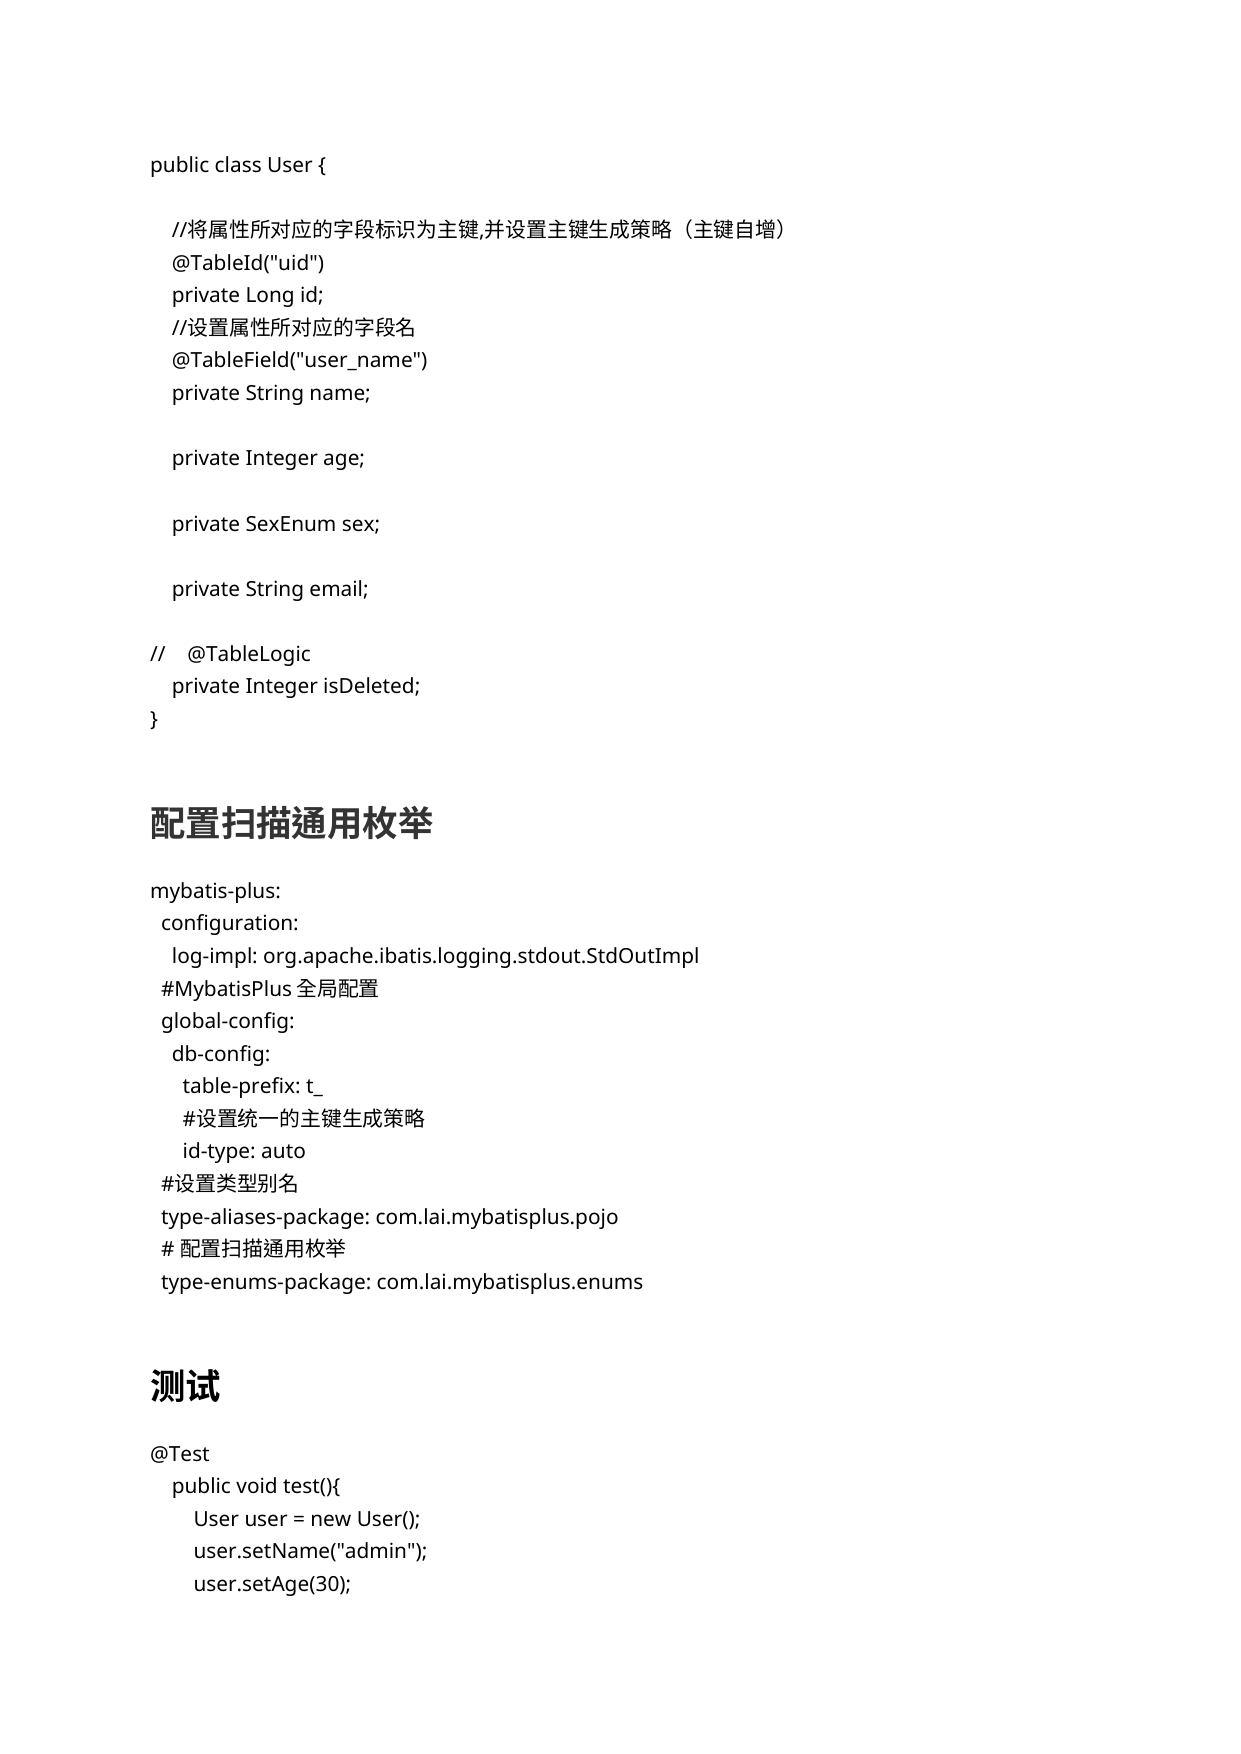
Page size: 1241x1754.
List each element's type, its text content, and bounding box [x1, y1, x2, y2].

subtitle 测试 [150, 1361, 1090, 1409]
subtitle 配置扫描通用枚举 [150, 798, 1090, 847]
